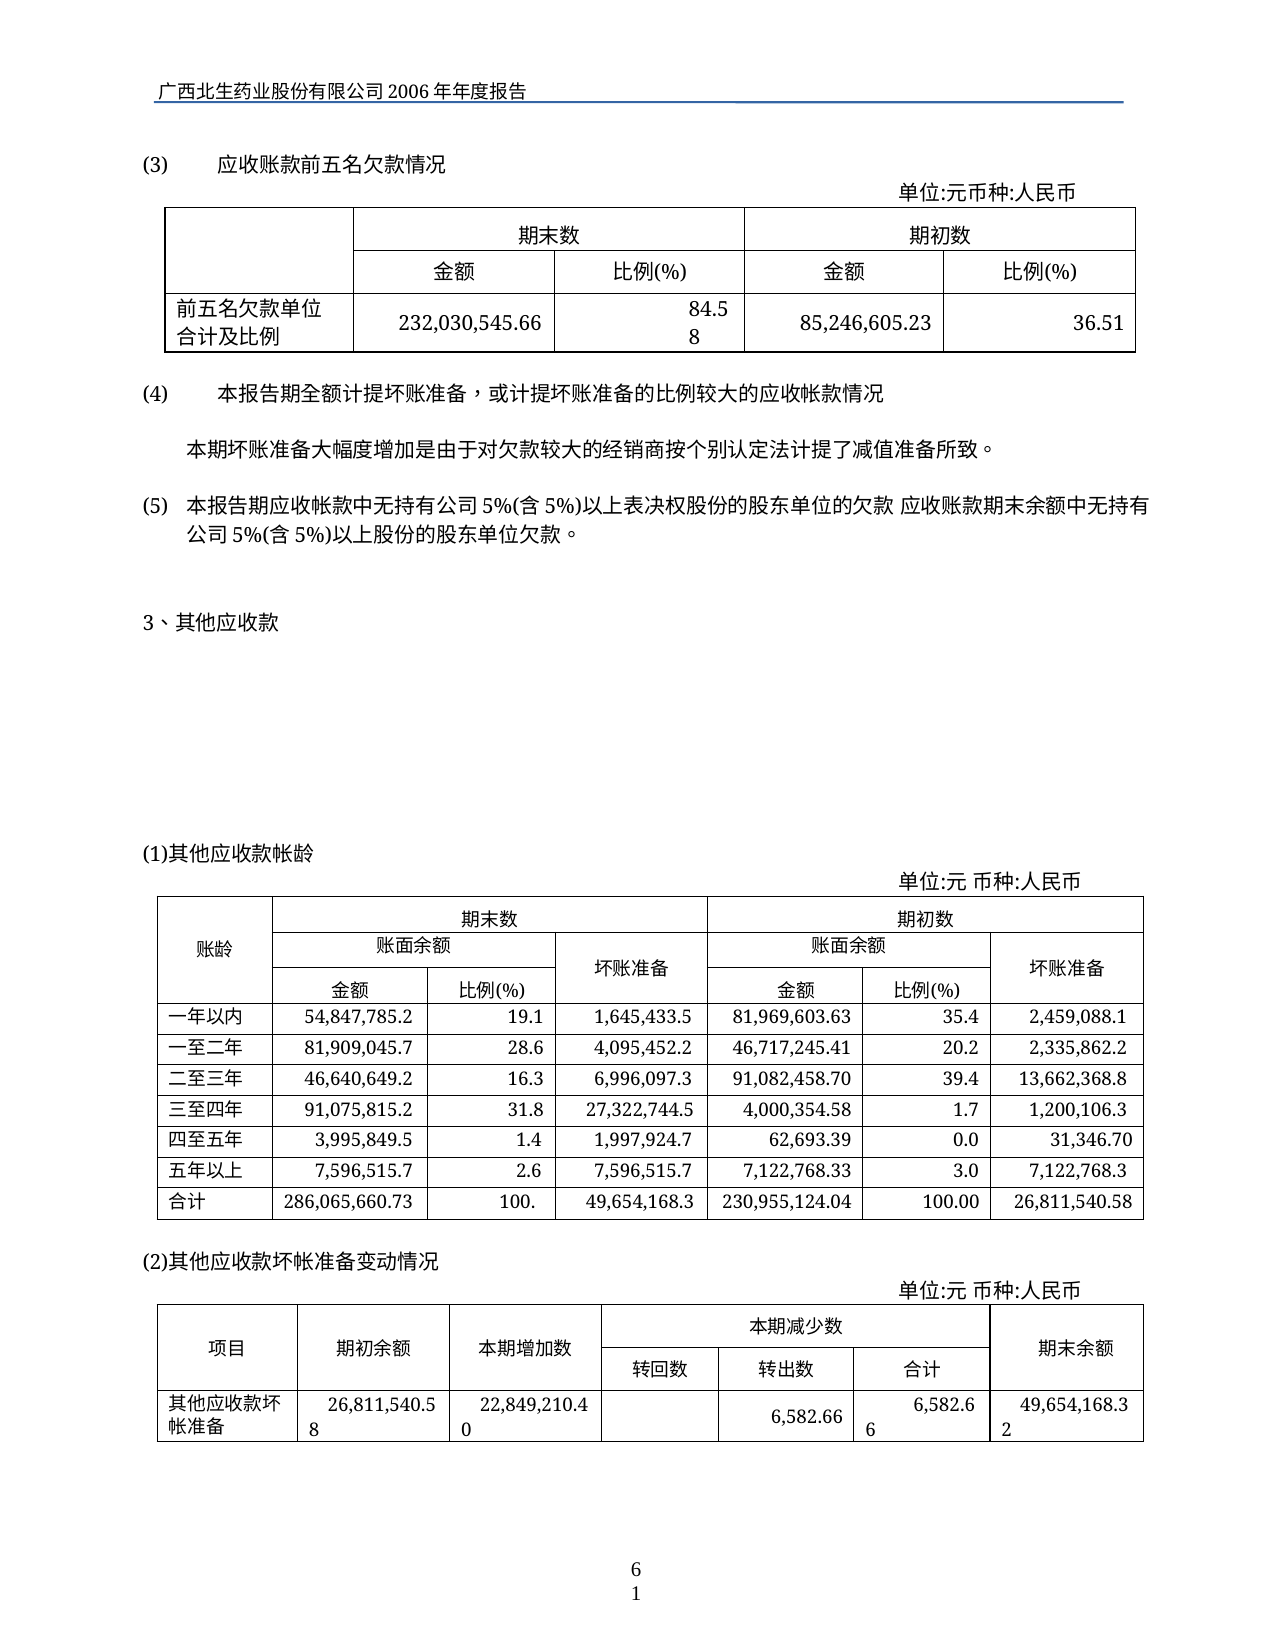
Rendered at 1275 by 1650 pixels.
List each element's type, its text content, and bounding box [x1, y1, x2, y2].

list 应收账款前五名欠款情况 [142, 150, 1158, 178]
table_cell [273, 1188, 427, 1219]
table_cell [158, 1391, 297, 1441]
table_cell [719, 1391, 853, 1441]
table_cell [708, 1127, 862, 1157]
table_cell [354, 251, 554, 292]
text (2)其他应收款坏帐准备变动情况 [142, 1247, 1158, 1276]
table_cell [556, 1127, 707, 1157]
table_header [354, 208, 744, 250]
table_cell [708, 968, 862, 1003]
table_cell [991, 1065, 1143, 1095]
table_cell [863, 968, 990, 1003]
text 本期坏账准备大幅度增加是由于对欠款较大的经销商按个别认定法计提了减值准备所致。 [142, 435, 1158, 463]
text 单位:元 币种:人民币 [898, 867, 1158, 896]
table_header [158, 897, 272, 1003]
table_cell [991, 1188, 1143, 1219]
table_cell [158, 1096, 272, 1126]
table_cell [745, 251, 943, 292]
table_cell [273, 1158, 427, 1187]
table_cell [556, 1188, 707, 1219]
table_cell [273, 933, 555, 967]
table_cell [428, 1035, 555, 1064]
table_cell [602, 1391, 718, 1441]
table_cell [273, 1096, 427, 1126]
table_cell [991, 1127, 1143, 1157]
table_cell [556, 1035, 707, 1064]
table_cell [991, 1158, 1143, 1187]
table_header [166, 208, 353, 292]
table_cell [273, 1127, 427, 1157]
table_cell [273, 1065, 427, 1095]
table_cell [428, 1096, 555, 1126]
text 单位:元币种:人民币 [898, 178, 1158, 207]
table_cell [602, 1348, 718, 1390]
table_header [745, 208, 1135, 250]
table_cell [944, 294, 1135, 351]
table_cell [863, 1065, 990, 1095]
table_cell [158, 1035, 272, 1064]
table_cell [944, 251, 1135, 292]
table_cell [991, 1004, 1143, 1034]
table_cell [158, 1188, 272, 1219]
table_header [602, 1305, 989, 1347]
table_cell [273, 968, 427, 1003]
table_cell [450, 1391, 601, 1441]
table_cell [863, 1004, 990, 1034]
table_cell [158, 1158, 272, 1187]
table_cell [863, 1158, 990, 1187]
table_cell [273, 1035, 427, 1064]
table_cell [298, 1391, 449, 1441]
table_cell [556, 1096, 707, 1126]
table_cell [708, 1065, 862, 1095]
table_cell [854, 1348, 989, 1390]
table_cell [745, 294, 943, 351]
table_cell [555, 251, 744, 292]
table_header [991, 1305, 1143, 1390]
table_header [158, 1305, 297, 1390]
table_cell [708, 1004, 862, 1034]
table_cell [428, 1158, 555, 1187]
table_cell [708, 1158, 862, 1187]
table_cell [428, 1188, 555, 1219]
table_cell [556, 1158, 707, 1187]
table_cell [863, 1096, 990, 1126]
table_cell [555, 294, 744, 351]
list 本报告期全额计提坏账准备，或计提坏账准备的比例较大的应收帐款情况 [142, 379, 1158, 408]
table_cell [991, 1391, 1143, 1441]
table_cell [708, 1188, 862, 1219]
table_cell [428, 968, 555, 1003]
text 3、其他应收款 [142, 608, 1158, 637]
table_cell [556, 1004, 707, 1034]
text (1)其他应收款帐龄 [142, 839, 1158, 867]
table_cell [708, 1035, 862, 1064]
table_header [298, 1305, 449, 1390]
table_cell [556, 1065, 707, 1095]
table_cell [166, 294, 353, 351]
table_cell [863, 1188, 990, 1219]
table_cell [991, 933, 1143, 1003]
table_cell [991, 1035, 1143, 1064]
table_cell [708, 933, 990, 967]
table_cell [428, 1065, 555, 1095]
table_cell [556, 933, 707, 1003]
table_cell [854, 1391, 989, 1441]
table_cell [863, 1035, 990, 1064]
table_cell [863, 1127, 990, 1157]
list 本报告期应收帐款中无持有公司5%(含5%)以上表决权股份的股东单位的欠款 应收账款期末余额中无持有公司5%(含5%)以上股份的股东单位欠款。 [142, 491, 1158, 548]
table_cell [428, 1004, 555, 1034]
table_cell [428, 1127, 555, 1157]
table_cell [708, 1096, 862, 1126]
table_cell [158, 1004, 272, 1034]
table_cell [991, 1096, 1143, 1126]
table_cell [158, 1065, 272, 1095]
text 单位:元 币种:人民币 [898, 1276, 1158, 1304]
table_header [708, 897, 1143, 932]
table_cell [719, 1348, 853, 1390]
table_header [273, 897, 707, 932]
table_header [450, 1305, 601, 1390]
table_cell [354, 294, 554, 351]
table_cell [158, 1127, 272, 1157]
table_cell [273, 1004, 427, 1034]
